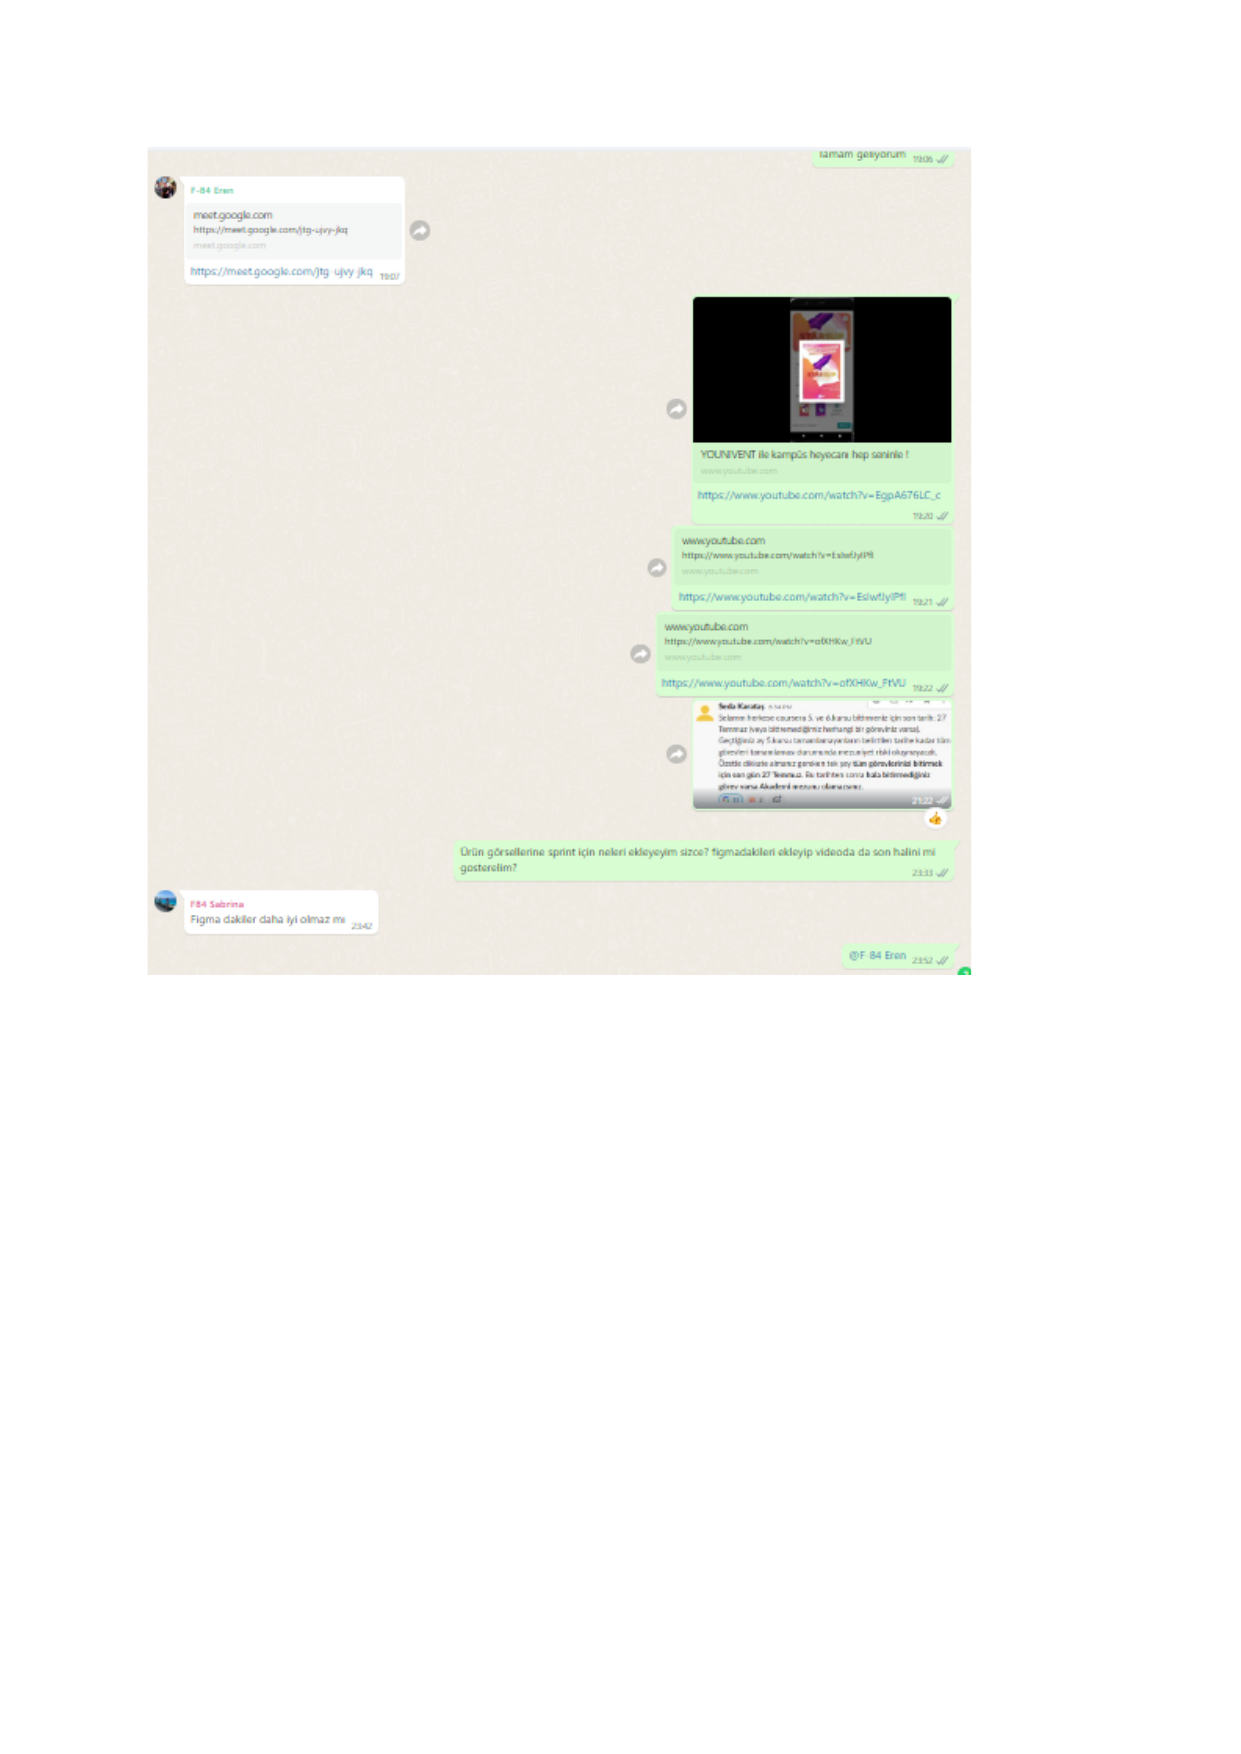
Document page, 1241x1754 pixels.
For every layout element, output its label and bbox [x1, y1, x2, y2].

picture [147, 147, 972, 975]
